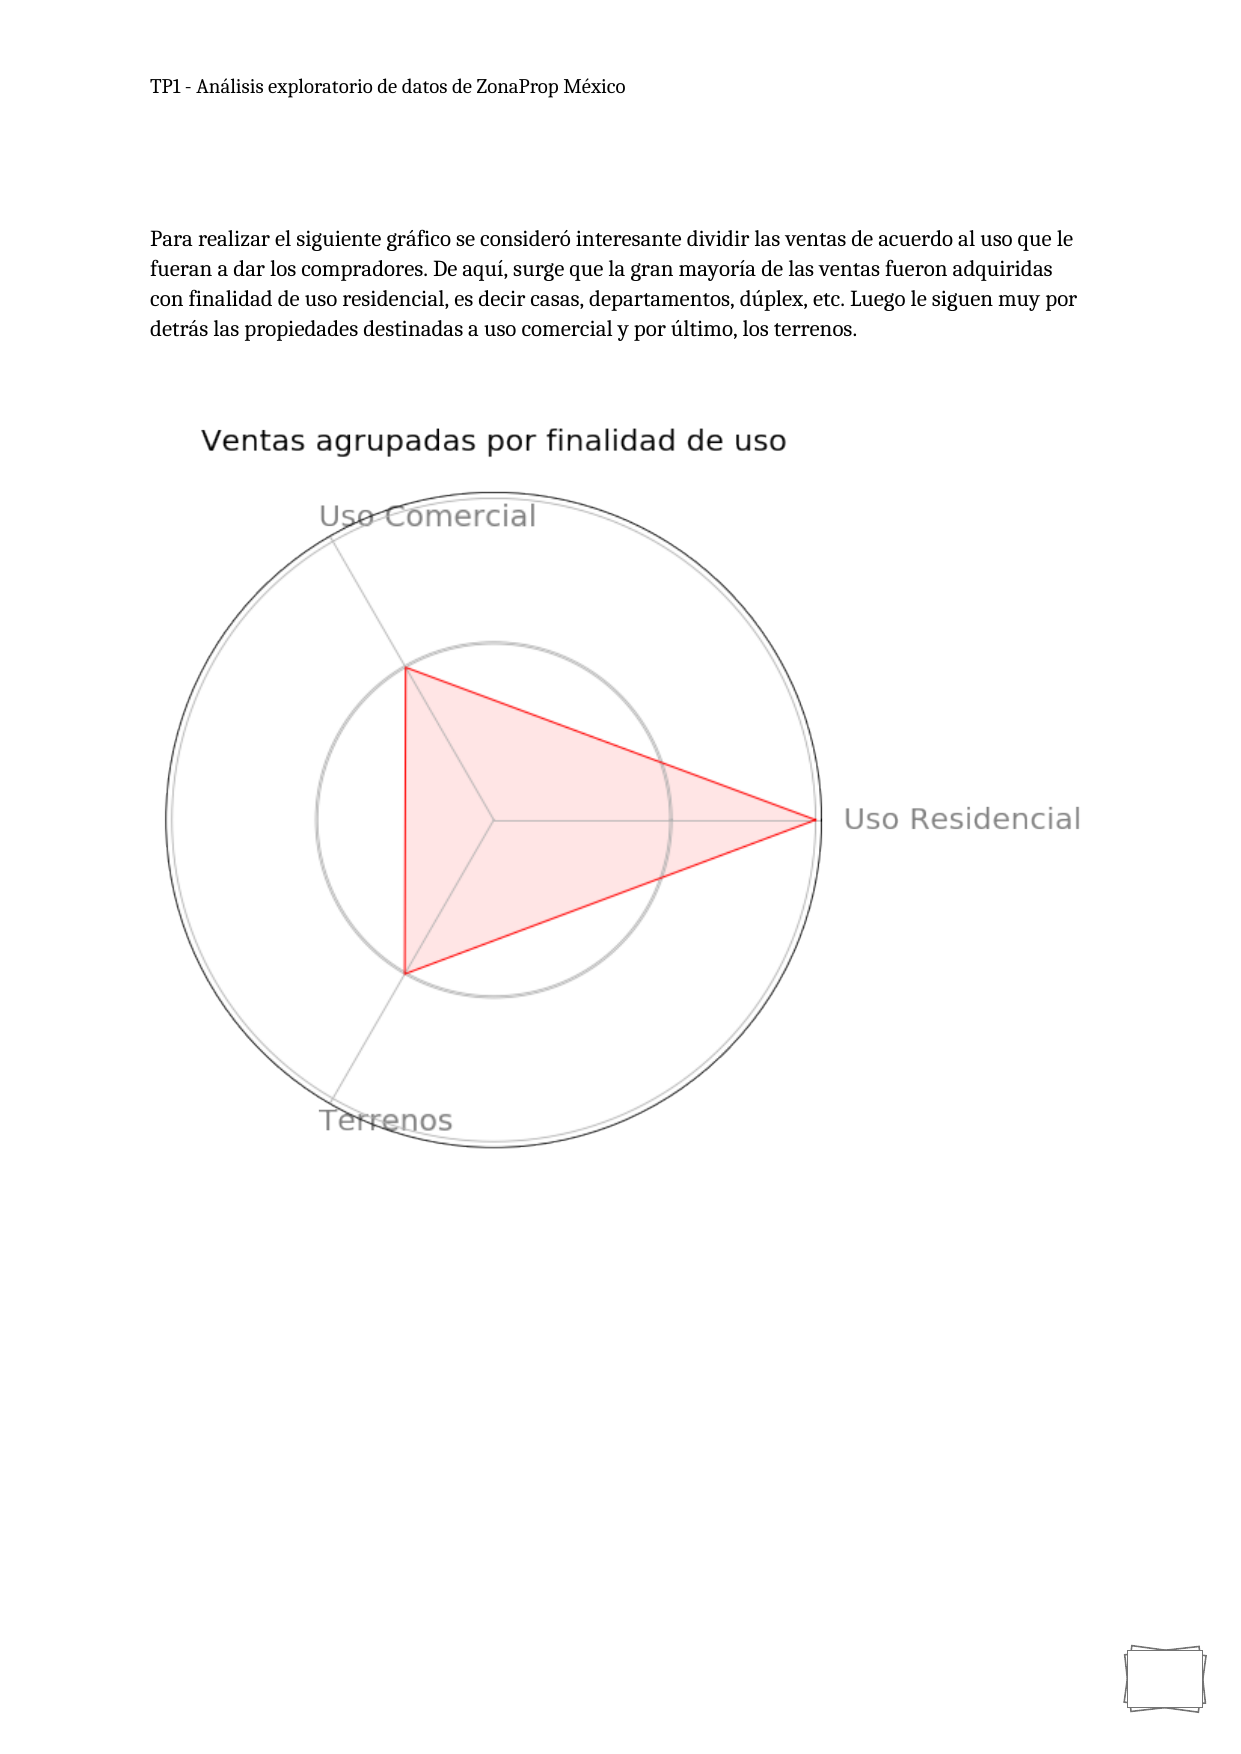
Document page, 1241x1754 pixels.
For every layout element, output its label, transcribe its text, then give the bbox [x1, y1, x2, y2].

picture [150, 418, 1091, 1164]
text Para realizar el siguiente gráfico se consideró interesante dividir las ventas de acuerdo al uso que le fueran a dar los compradores. De aquí, surge que la gran mayoría de las ventas fueron adquiridas con finalidad de uso residencial, es decir casas, departamentos, dúplex, etc. Luego le siguen muy por detrás las propiedades destinadas a uso comercial y por último, los terrenos. [150, 225, 1090, 342]
